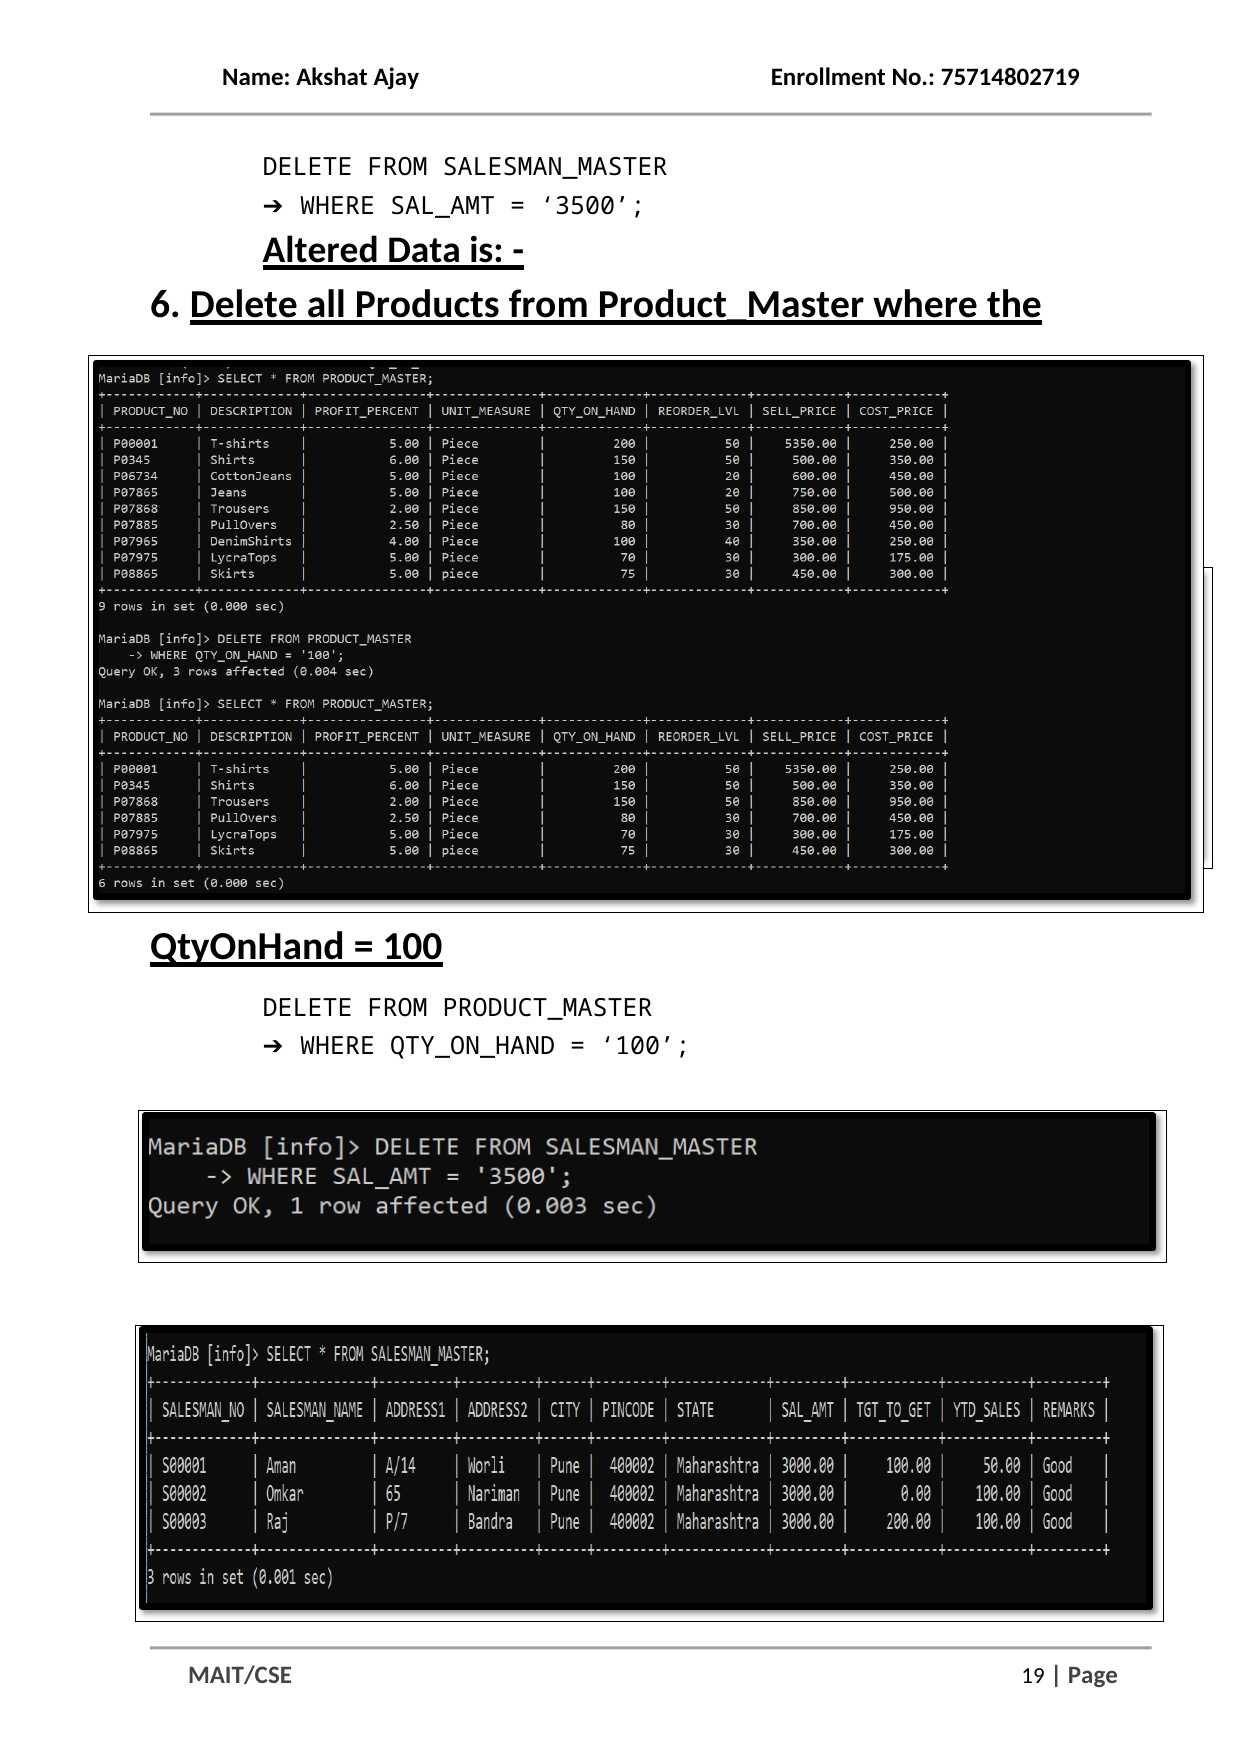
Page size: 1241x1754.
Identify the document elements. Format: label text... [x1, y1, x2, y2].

list WHERE SAL_AMT = ‘3500’; [262, 187, 1201, 221]
text DELETE FROM SALESMAN_MASTER [262, 149, 1201, 183]
text QtyOnHand = 100 [150, 921, 1201, 969]
picture [89, 356, 1203, 912]
picture [146, 1333, 1146, 1603]
picture [1204, 568, 1212, 868]
picture [139, 1111, 1166, 1262]
text DELETE FROM PRODUCT_MASTER [262, 989, 1201, 1023]
subtitle Delete all Products from Product_Master where the [150, 278, 1201, 327]
list WHERE QTY_ON_HAND = ‘100’; [262, 1028, 1201, 1062]
text Altered Data is: - [262, 226, 1201, 272]
picture [136, 1326, 1163, 1621]
